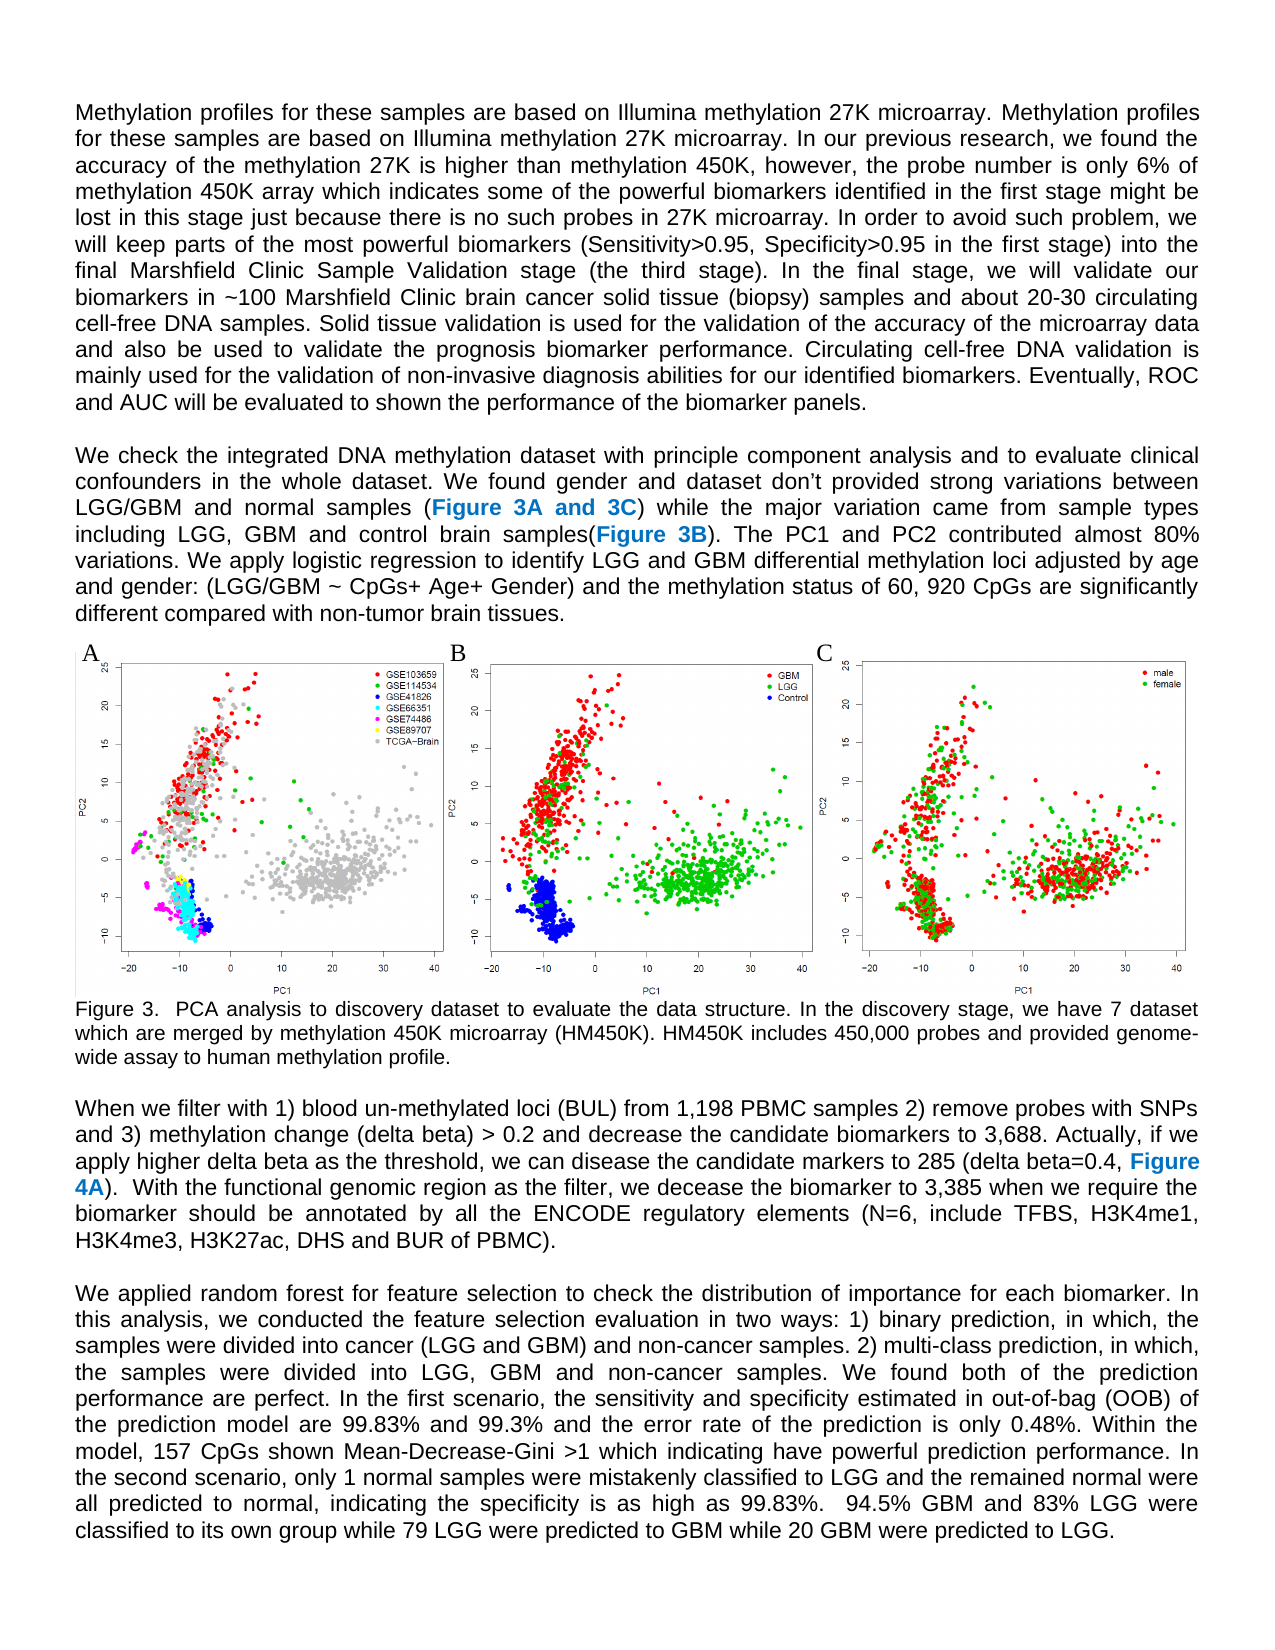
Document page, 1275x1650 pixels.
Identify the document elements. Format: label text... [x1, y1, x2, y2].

text We applied random forest for feature selection to check the distribution of importance for each biomarker. In this analysis, we conducted the feature selection evaluation in two ways: 1) binary prediction, in which, the samples were divided into cancer (LGG and GBM) and non-cancer samples. 2) multi-class prediction, in which, the samples were divided into LGG, GBM and non-cancer samples. We found both of the prediction performance are perfect. In the first scenario, the sensitivity and specificity estimated in out-of-bag (OOB) of the prediction model are 99.83% and 99.3% and the error rate of the prediction is only 0.48%. Within the model, 157 CpGs shown Mean-Decrease-Gini >1 which indicating have powerful prediction performance. In the second scenario, only 1 normal samples were mistakenly classified to LGG and the remained normal were all predicted to normal, indicating the specificity is as high as 99.83%. 94.5% GBM and 83% LGG were classified to its own group while 79 LGG were predicted to GBM while 20 GBM were predicted to LGG. [75, 1279, 1200, 1543]
text When we filter with 1) blood un-methylated loci (BUL) from 1198 PBMC samples 2) remove probes with SNPs and 3) methylation change (delta beta) > 0.2 and decrease the candidate biomarkers to 3,688. Actually, if we apply higher delta beta as the threshold, we can disease the candidate markers to 285 (delta beta=0.4, Figure 4A). With the functional genomic region as the filter, we decease the biomarker to 3,385 when we require the biomarker should be annotated by all the ENCODE regulatory elements (N=6, include TFBS, H3K4me1, H3K4me3, H3K27ac, DHS and BUR of PBMC). [75, 1095, 1200, 1253]
text We check the integrated DNA methylation dataset with principle component analysis and to evaluate clinical confounders in the whole dataset. We found gender and dataset don’t provided strong variations between LGG/GBM and normal samples (Figure 3A and 3C) while the major variation came from sample types including LGG, GBM and control brain samples(Figure 3B). The PC1 and PC2 contributed almost 80% variations. We apply logistic regression to identify LGG and GBM differential methylation loci adjusted by age and gender: (LGG/GBM ~ CpGs+ Age+ Gender) and the methylation status of 60, 920 CpGs are significantly different compared with non-tumor brain tissues. [75, 442, 1200, 626]
text Figure 3. PCA analysis to discovery dataset to evaluate the data structure. In the discovery stage, we have 7 dataset which are merged by methylation 450K microarray (HM450K). HM450K includes 450,000 probes and provided genome-wide assay to human methylation profile. [75, 997, 1200, 1069]
picture [75, 652, 1188, 997]
